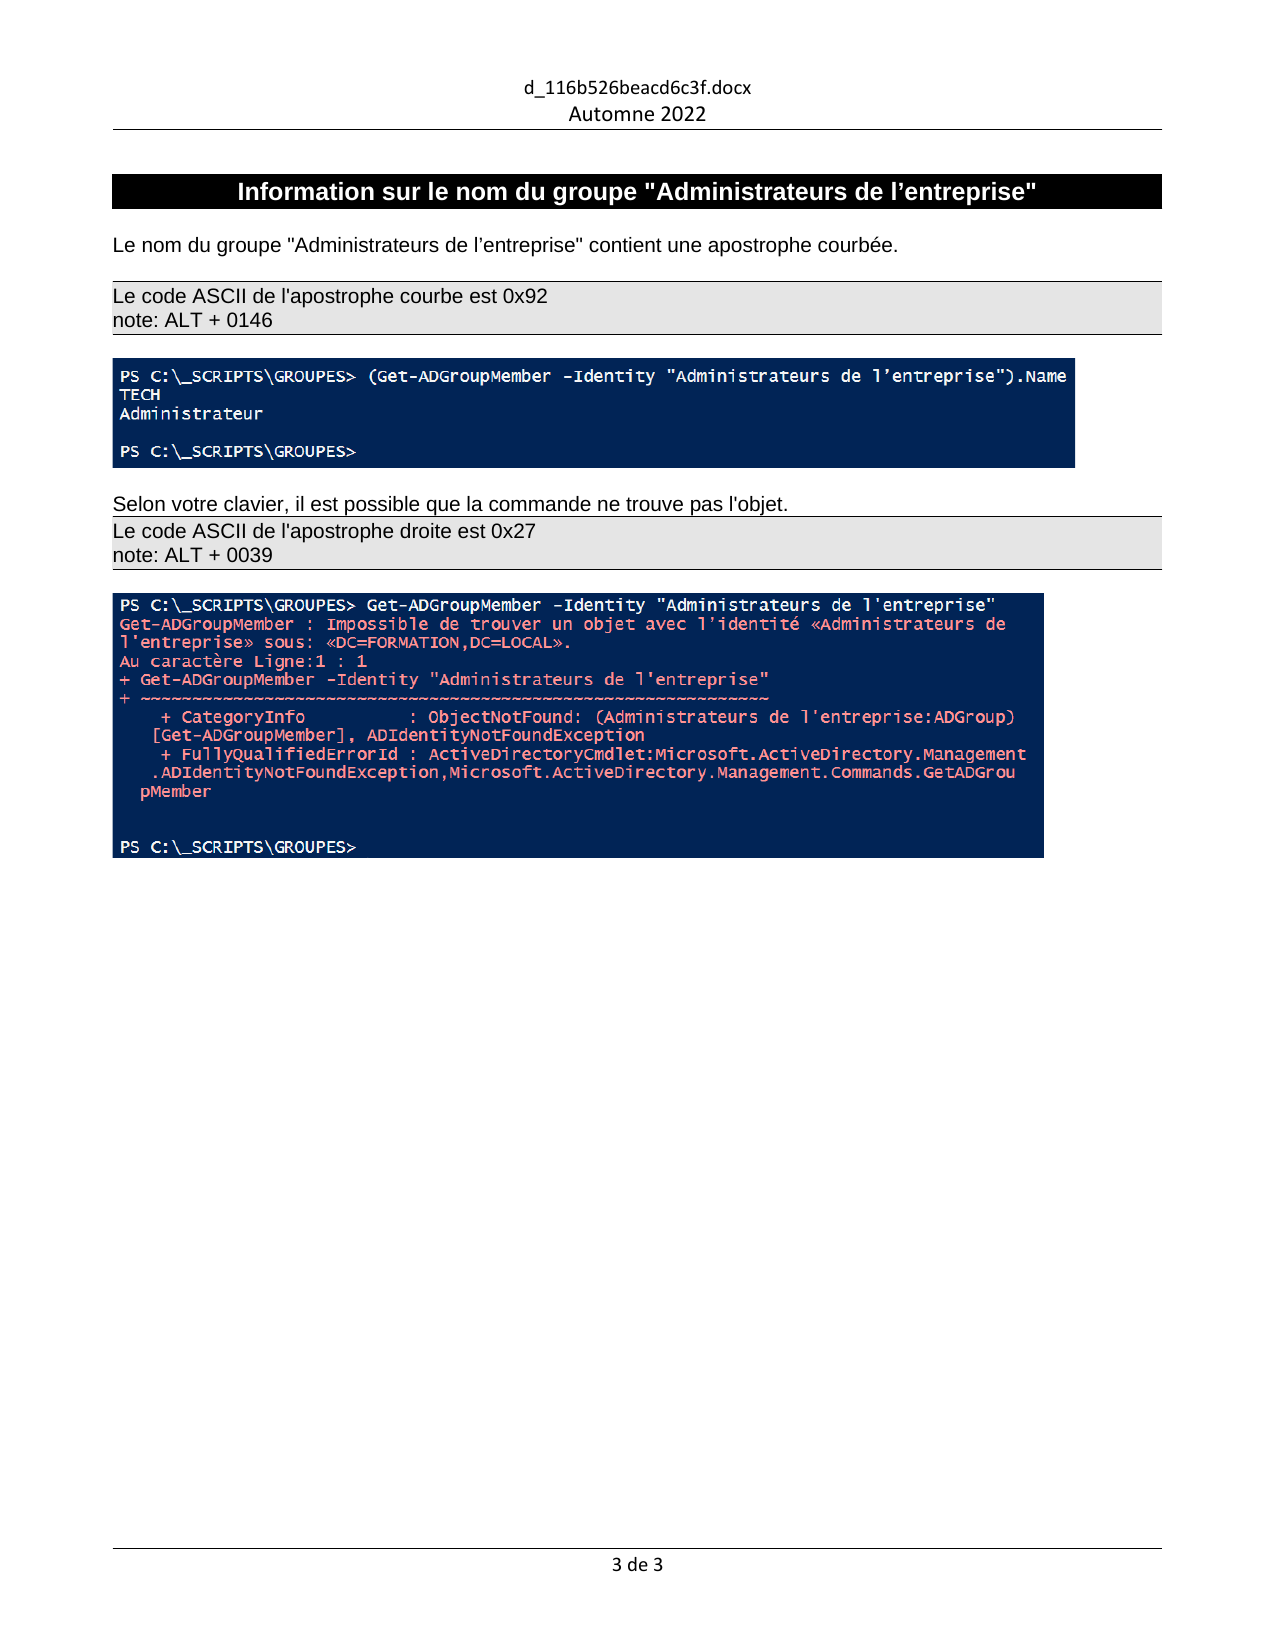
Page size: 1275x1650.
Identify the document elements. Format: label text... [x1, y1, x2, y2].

picture [112, 358, 1075, 468]
text Selon votre clavier, il est possible que la commande ne trouve pas l'objet. [112, 492, 1162, 516]
text Le nom du groupe "Administrateurs de l’entreprise" contient une apostrophe courbée. [112, 233, 1162, 257]
text Information sur le nom du groupe "Administrateurs de l’entreprise" [112, 175, 1162, 209]
picture [112, 593, 1044, 858]
text note: ALT + 0039 [112, 539, 1162, 570]
text Le code ASCII de l'apostrophe courbe est 0x92 [112, 282, 1162, 305]
text note: ALT + 0146 [112, 305, 1162, 335]
text Le code ASCII de l'apostrophe droite est 0x27 [112, 517, 1162, 539]
